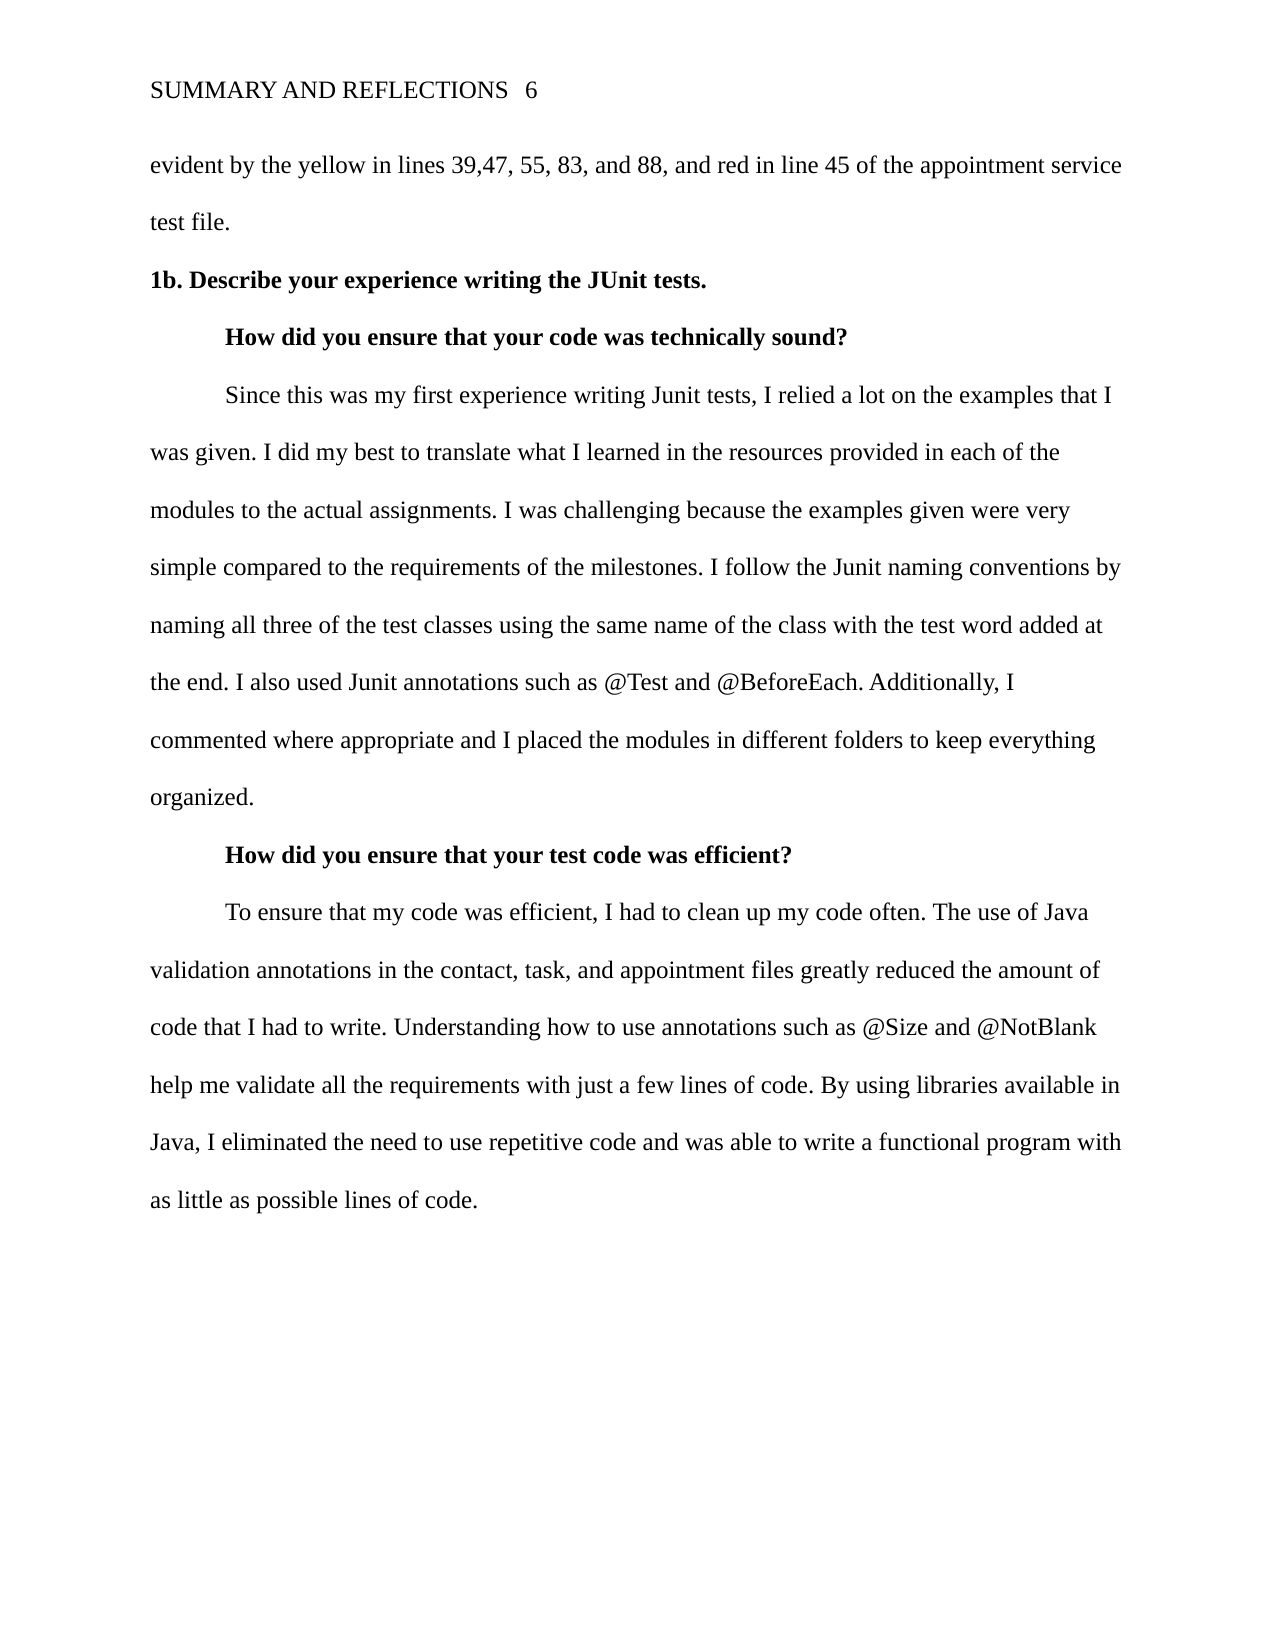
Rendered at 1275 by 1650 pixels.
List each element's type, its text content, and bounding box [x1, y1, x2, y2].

subtitle How did you ensure that your test code was efficient? [225, 840, 1125, 869]
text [150, 150, 1125, 236]
subtitle 1b. Describe your experience writing the JUnit tests. [150, 265, 1125, 294]
subtitle How did you ensure that your code was technically sound? [150, 322, 1125, 351]
text Since this was my first experience writing Junit tests, I relied a lot on the examples that I was given. I did my best to translate what I learned in the resources provided in each of the modules to the actual assignments. I was challenging because the examples given were very simple compared to the requirements of the milestones. I follow the Junit naming conventions by naming all three of the test classes using the same name of the class with the test word added at the end. I also used Junit annotations such as @Test and @BeforeEach. Additionally, I commented where appropriate and I placed the modules in different folders to keep everything organized. [150, 380, 1125, 811]
text To ensure that my code was efficient, I had to clean up my code often. The use of Java validation annotations in the contact, task, and appointment files greatly reduced the amount of code that I had to write. Understanding how to use annotations such as @Size and @NotBlank help me validate all the requirements with just a few lines of code. By using libraries available in Java, I eliminated the need to use repetitive code and was able to write a functional program with as little as possible lines of code. [150, 897, 1125, 1214]
